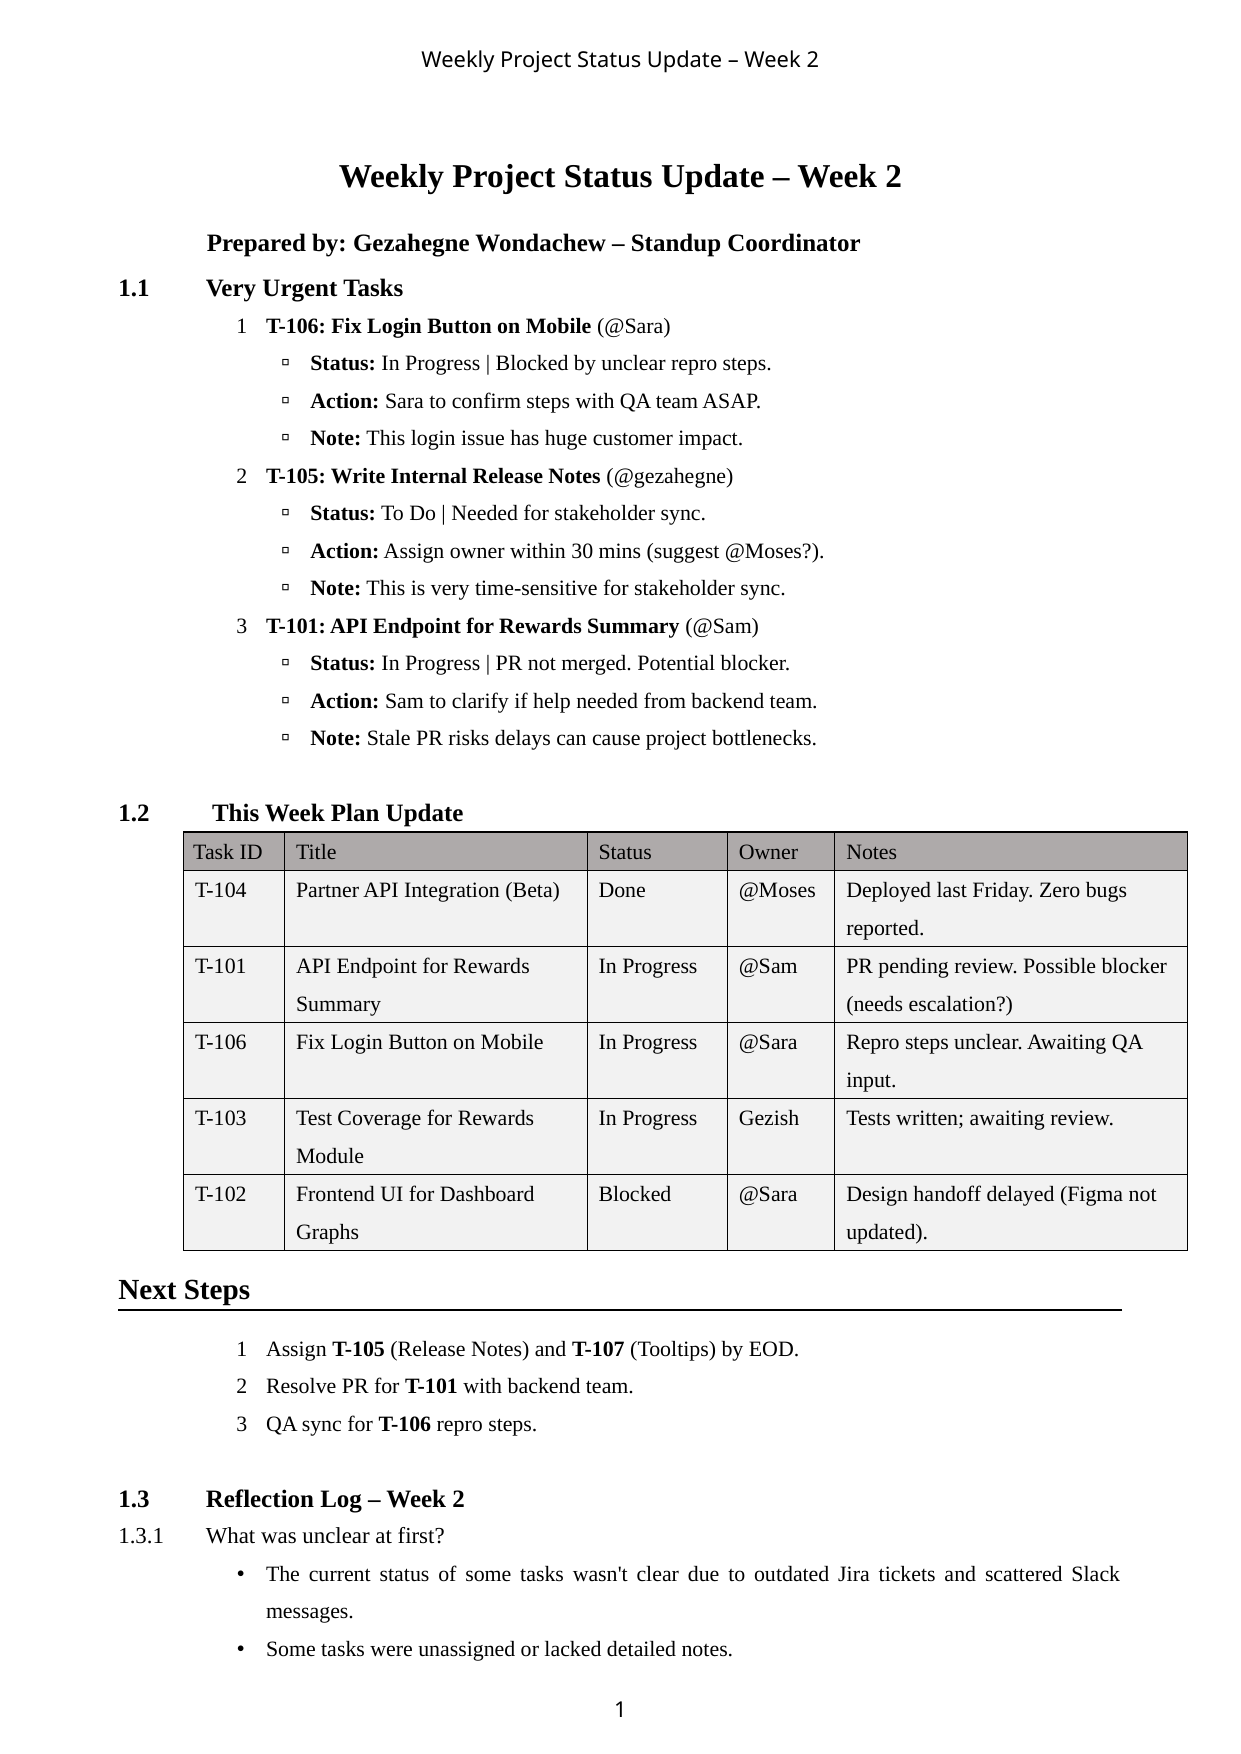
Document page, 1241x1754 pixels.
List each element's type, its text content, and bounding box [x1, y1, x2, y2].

list Next Steps [118, 1270, 1122, 1309]
table_cell T-104 [184, 871, 284, 946]
list Note: Stale PR risks delays can cause project bottlenecks. [281, 719, 1122, 756]
text Reflection Log – Week 2 [118, 1479, 1122, 1517]
table_cell In Progress [588, 1099, 727, 1174]
list T-106: Fix Login Button on Mobile (@Sara) [236, 306, 1122, 344]
list The current status of some tasks wasn't clear due to outdated Jira tickets and scattered Slack messages. [237, 1554, 1122, 1629]
table_header Title [285, 833, 587, 870]
list Action: Sam to clarify if help needed from backend team. [281, 681, 1122, 719]
table_cell T-101 [184, 947, 284, 1022]
list Status: In Progress | Blocked by unclear repro steps. [281, 344, 1122, 381]
table_cell Partner API Integration (Beta) [285, 871, 587, 946]
table_header Status [588, 833, 727, 870]
list Resolve PR for T-101 with backend team. [236, 1367, 1122, 1404]
table_cell Test Coverage for Rewards Module [285, 1099, 587, 1174]
table_cell @Sam [728, 947, 834, 1022]
table_cell API Endpoint for Rewards Summary [285, 947, 587, 1022]
text Very Urgent Tasks [118, 269, 1122, 306]
list Assign T-105 (Release Notes) and T-107 (Tooltips) by EOD. [236, 1329, 1122, 1367]
table_cell Tests written; awaiting review. [835, 1099, 1187, 1174]
table_header Task ID [184, 833, 284, 870]
text Weekly Project Status Update – Week 2 [118, 138, 1122, 213]
table_cell @Sara [728, 1023, 834, 1098]
table_cell Design handoff delayed (Figma not updated). [835, 1175, 1187, 1250]
table_cell Repro steps unclear. Awaiting QA input. [835, 1023, 1187, 1098]
list T-101: API Endpoint for Rewards Summary (@Sam) [236, 606, 1122, 644]
table_cell Fix Login Button on Mobile [285, 1023, 587, 1098]
text What was unclear at first? [118, 1517, 1122, 1554]
table_cell T-103 [184, 1099, 284, 1174]
table_cell @Moses [728, 871, 834, 946]
table_header Owner [728, 833, 834, 870]
list QA sync for T-106 repro steps. [236, 1404, 1122, 1442]
list Action: Assign owner within 30 mins (suggest @Moses?). [281, 531, 1122, 569]
table_cell Frontend UI for Dashboard Graphs [285, 1175, 587, 1250]
table_cell Gezish [728, 1099, 834, 1174]
table_cell In Progress [588, 1023, 727, 1098]
list T-105: Write Internal Release Notes (@gezahegne) [236, 456, 1122, 494]
table_cell T-106 [184, 1023, 284, 1098]
table_cell Blocked [588, 1175, 727, 1250]
list Note: This login issue has huge customer impact. [281, 419, 1122, 456]
text This Week Plan Update [118, 794, 1122, 831]
table_cell Deployed last Friday. Zero bugs reported. [835, 871, 1187, 946]
table_cell PR pending review. Possible blocker (needs escalation?) [835, 947, 1187, 1022]
table_cell T-102 [184, 1175, 284, 1250]
table_cell In Progress [588, 947, 727, 1022]
list Action: Sara to confirm steps with QA team ASAP. [281, 381, 1122, 419]
text Prepared by: Gezahegne Wondachew – Standup Coordinator [207, 224, 1122, 261]
table_header Notes [835, 833, 1187, 870]
list Note: This is very time-sensitive for stakeholder sync. [281, 569, 1122, 606]
list Status: To Do | Needed for stakeholder sync. [281, 494, 1122, 531]
table_cell Done [588, 871, 727, 946]
list Status: In Progress | PR not merged. Potential blocker. [281, 644, 1122, 681]
list Some tasks were unassigned or lacked detailed notes. [237, 1629, 1122, 1667]
table_cell @Sara [728, 1175, 834, 1250]
